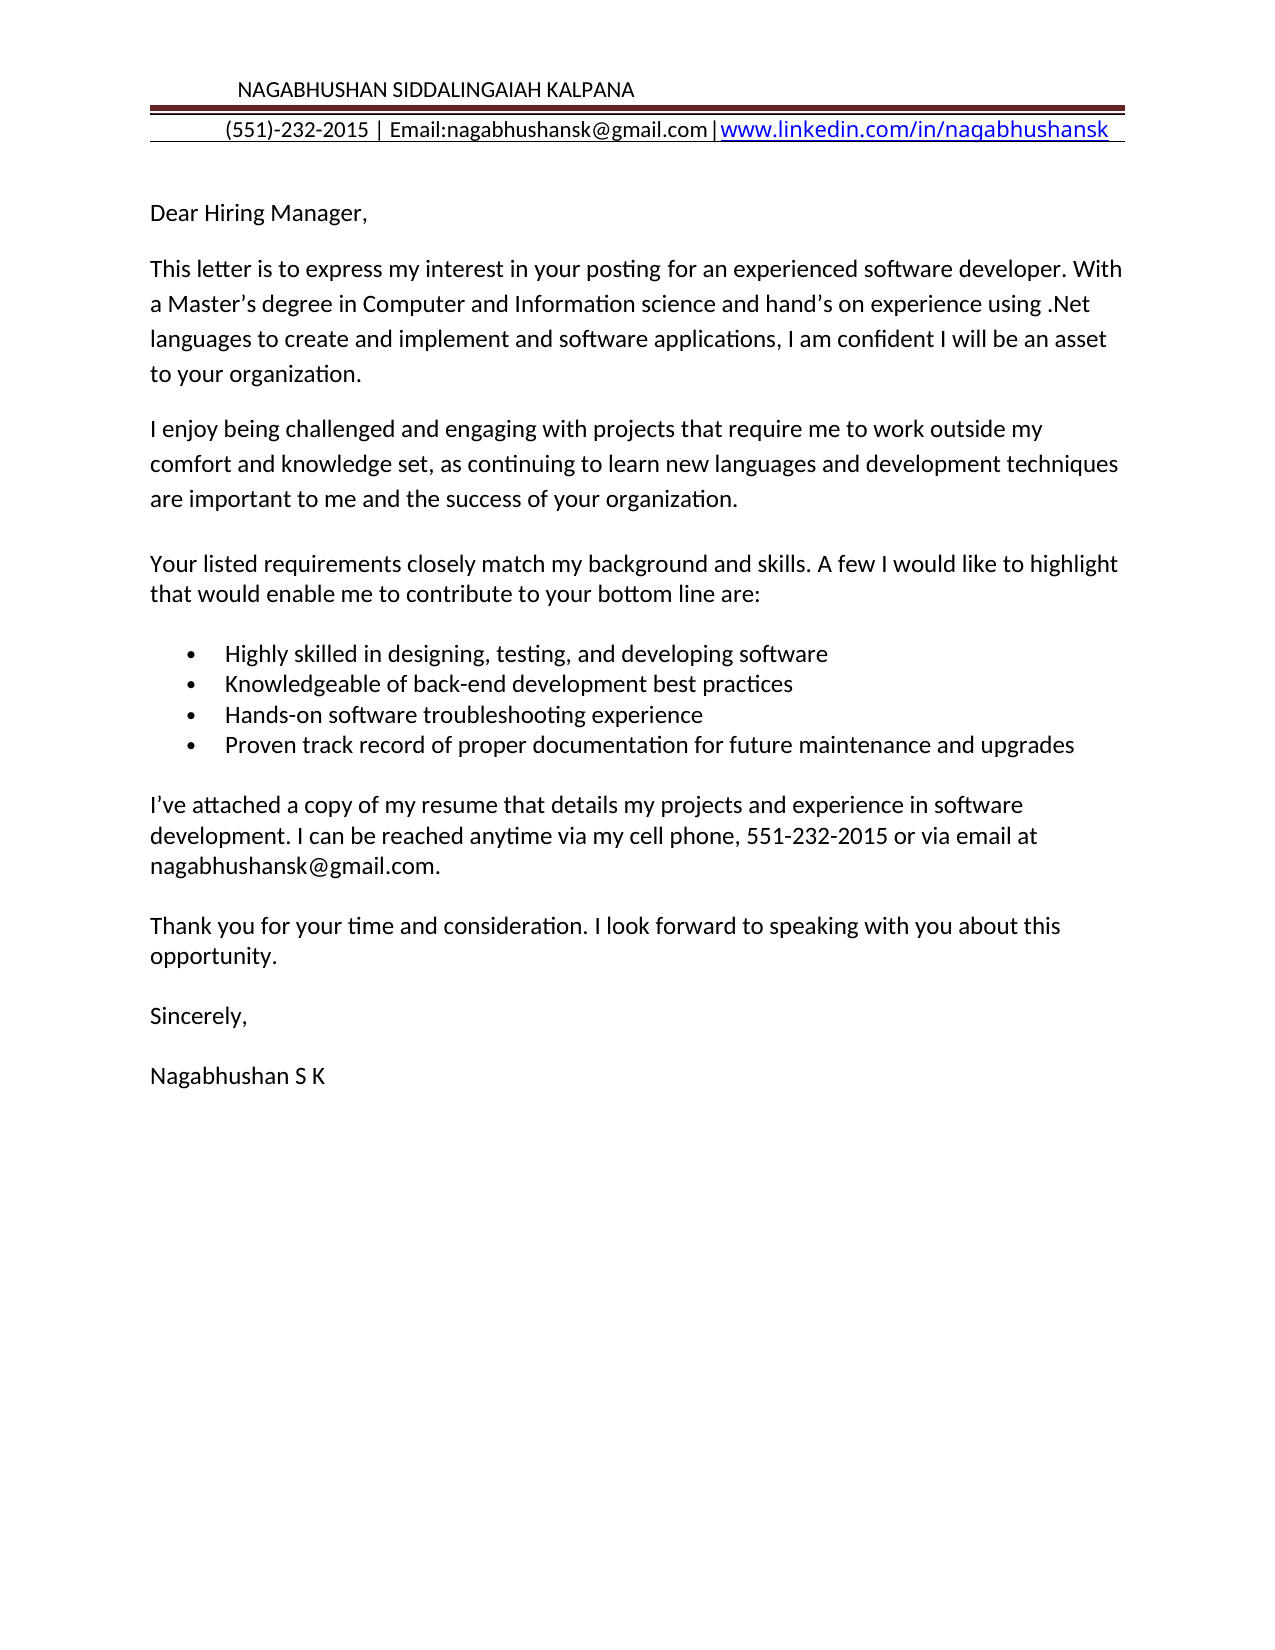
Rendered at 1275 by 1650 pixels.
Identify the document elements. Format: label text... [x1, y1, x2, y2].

list Proven track record of proper documentation for future maintenance and upgrades [187, 729, 1125, 760]
text Your listed requirements closely match my background and skills. A few I would like to highlight that would enable me to contribute to your bottom line are: [150, 548, 1125, 609]
text I’ve attached a copy of my resume that details my projects and experience in software development. I can be reached anytime via my cell phone, 551-232-2015 or via email at nagabhushansk@gmail.com. [150, 789, 1125, 881]
list Highly skilled in designing, testing, and developing software [187, 638, 1125, 668]
list Hands-on software troubleshooting experience [187, 699, 1125, 729]
text Nagabhushan S K [150, 1060, 1125, 1090]
text Dear Hiring Manager, [150, 197, 1125, 227]
text Sincerely, [150, 1000, 1125, 1031]
text This letter is to express my interest in your posting for an experienced software developer. With a Master’s degree in Computer and Information science and hand’s on experience using .Net languages to create and implement and software applications, I am confident I will be an asset to your organization. [150, 253, 1125, 388]
text I enjoy being challenged and engaging with projects that require me to work outside my comfort and knowledge set, as continuing to learn new languages and development techniques are important to me and the success of your organization. [150, 414, 1125, 514]
text Thank you for your time and consideration. I look forward to speaking with you about this opportunity. [150, 910, 1125, 971]
list Knowledgeable of back-end development best practices [187, 668, 1125, 699]
